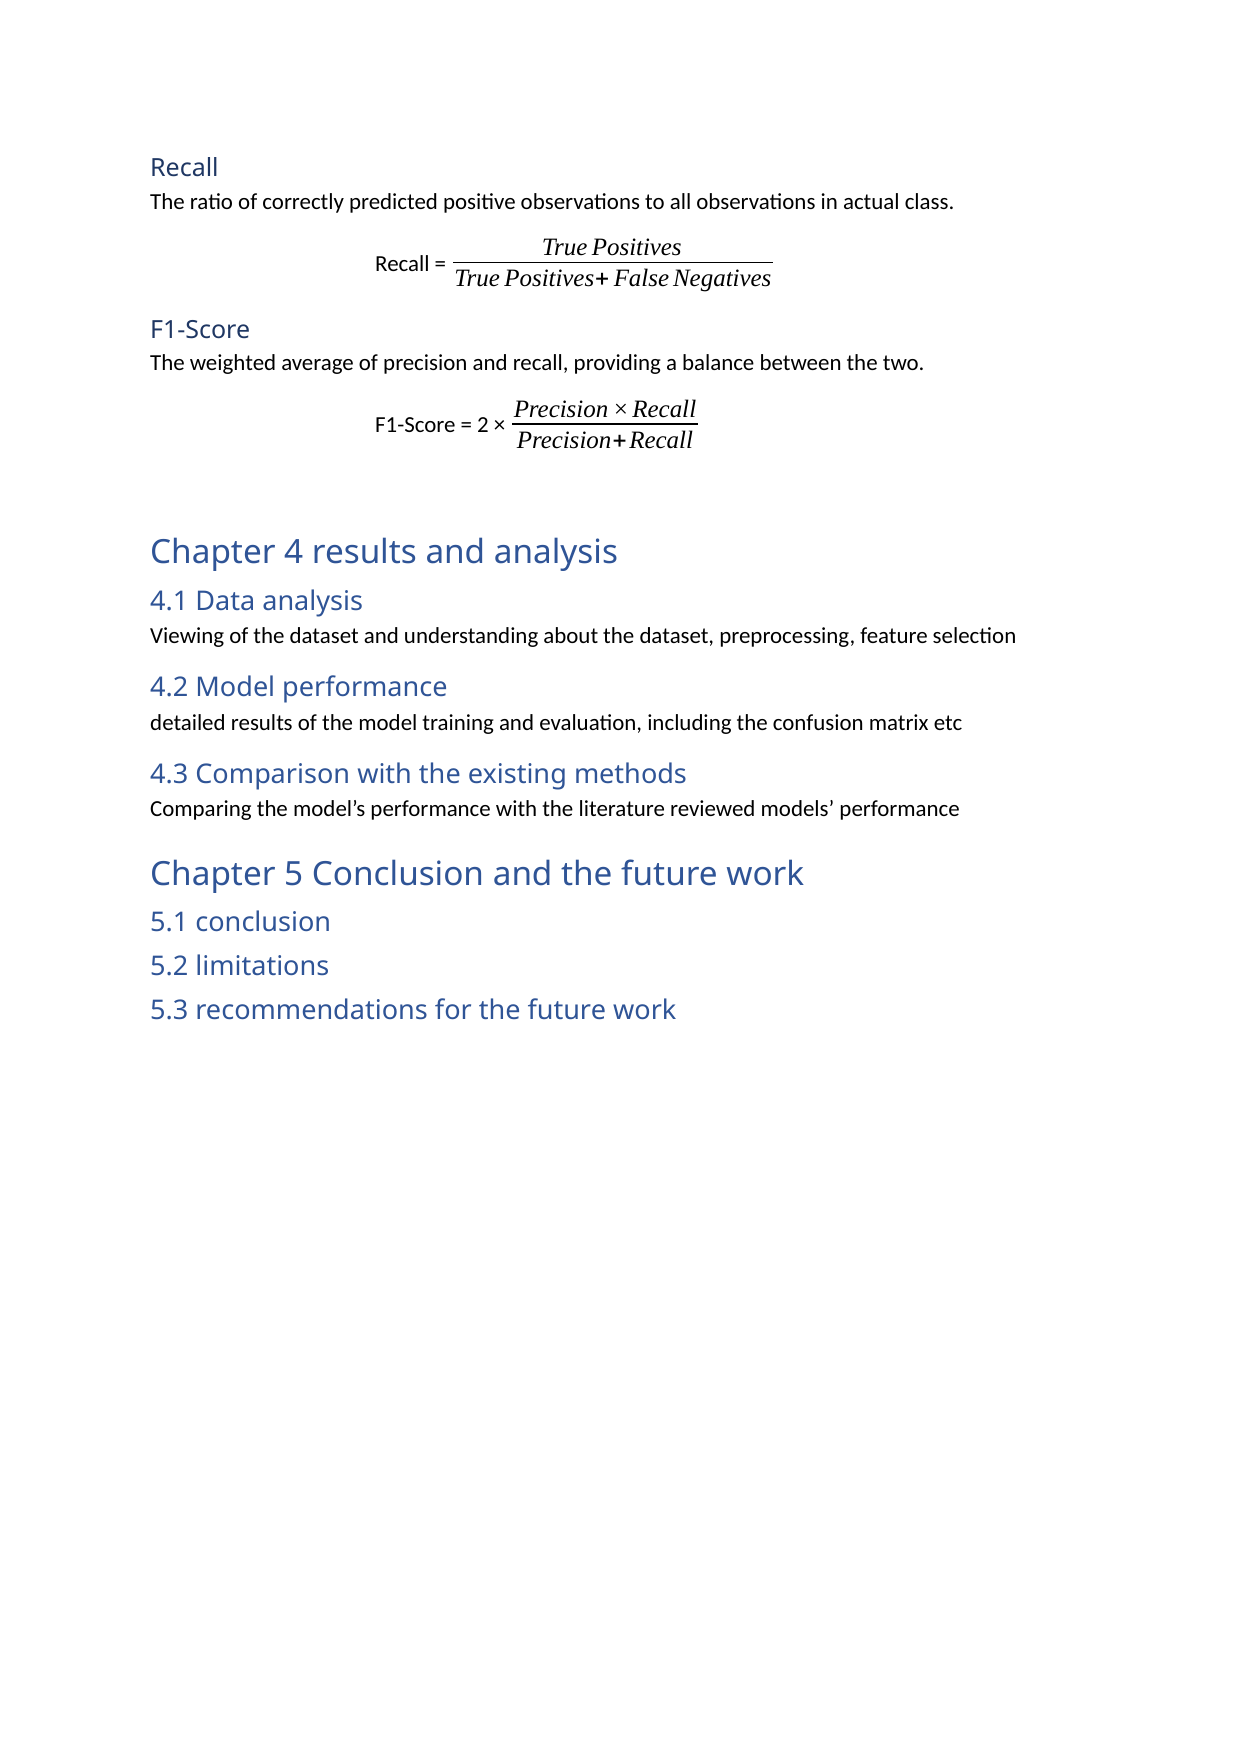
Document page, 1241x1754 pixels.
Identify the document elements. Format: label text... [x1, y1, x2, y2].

text Comparing the model’s performance with the literature reviewed models’ performance [150, 794, 1090, 822]
text Recall = [150, 234, 1090, 293]
text The weighted average of precision and recall, providing a balance between the two. [150, 348, 1090, 376]
subtitle 4.1 Data analysis [150, 581, 1090, 618]
text detailed results of the model training and evaluation, including the confusion matrix etc [150, 708, 1090, 736]
text The ratio of correctly predicted positive observations to all observations in actual class. [150, 187, 1090, 215]
subtitle 5.2 limitations [150, 947, 1090, 983]
subtitle Chapter 5 Conclusion and the future work [150, 849, 1090, 895]
subtitle Recall [150, 150, 1090, 184]
text F1-Score = 2 × [150, 395, 1090, 454]
subtitle F1-Score [150, 311, 1090, 346]
subtitle Chapter 4 results and analysis [150, 528, 1090, 573]
subtitle 5.3 recommendations for the future work [150, 991, 1090, 1027]
subtitle 5.1 conclusion [150, 903, 1090, 939]
subtitle 4.3 Comparison with the existing methods [150, 754, 1090, 791]
subtitle 4.2 Model performance [150, 668, 1090, 705]
text Viewing of the dataset and understanding about the dataset, preprocessing, feature selection [150, 621, 1090, 649]
